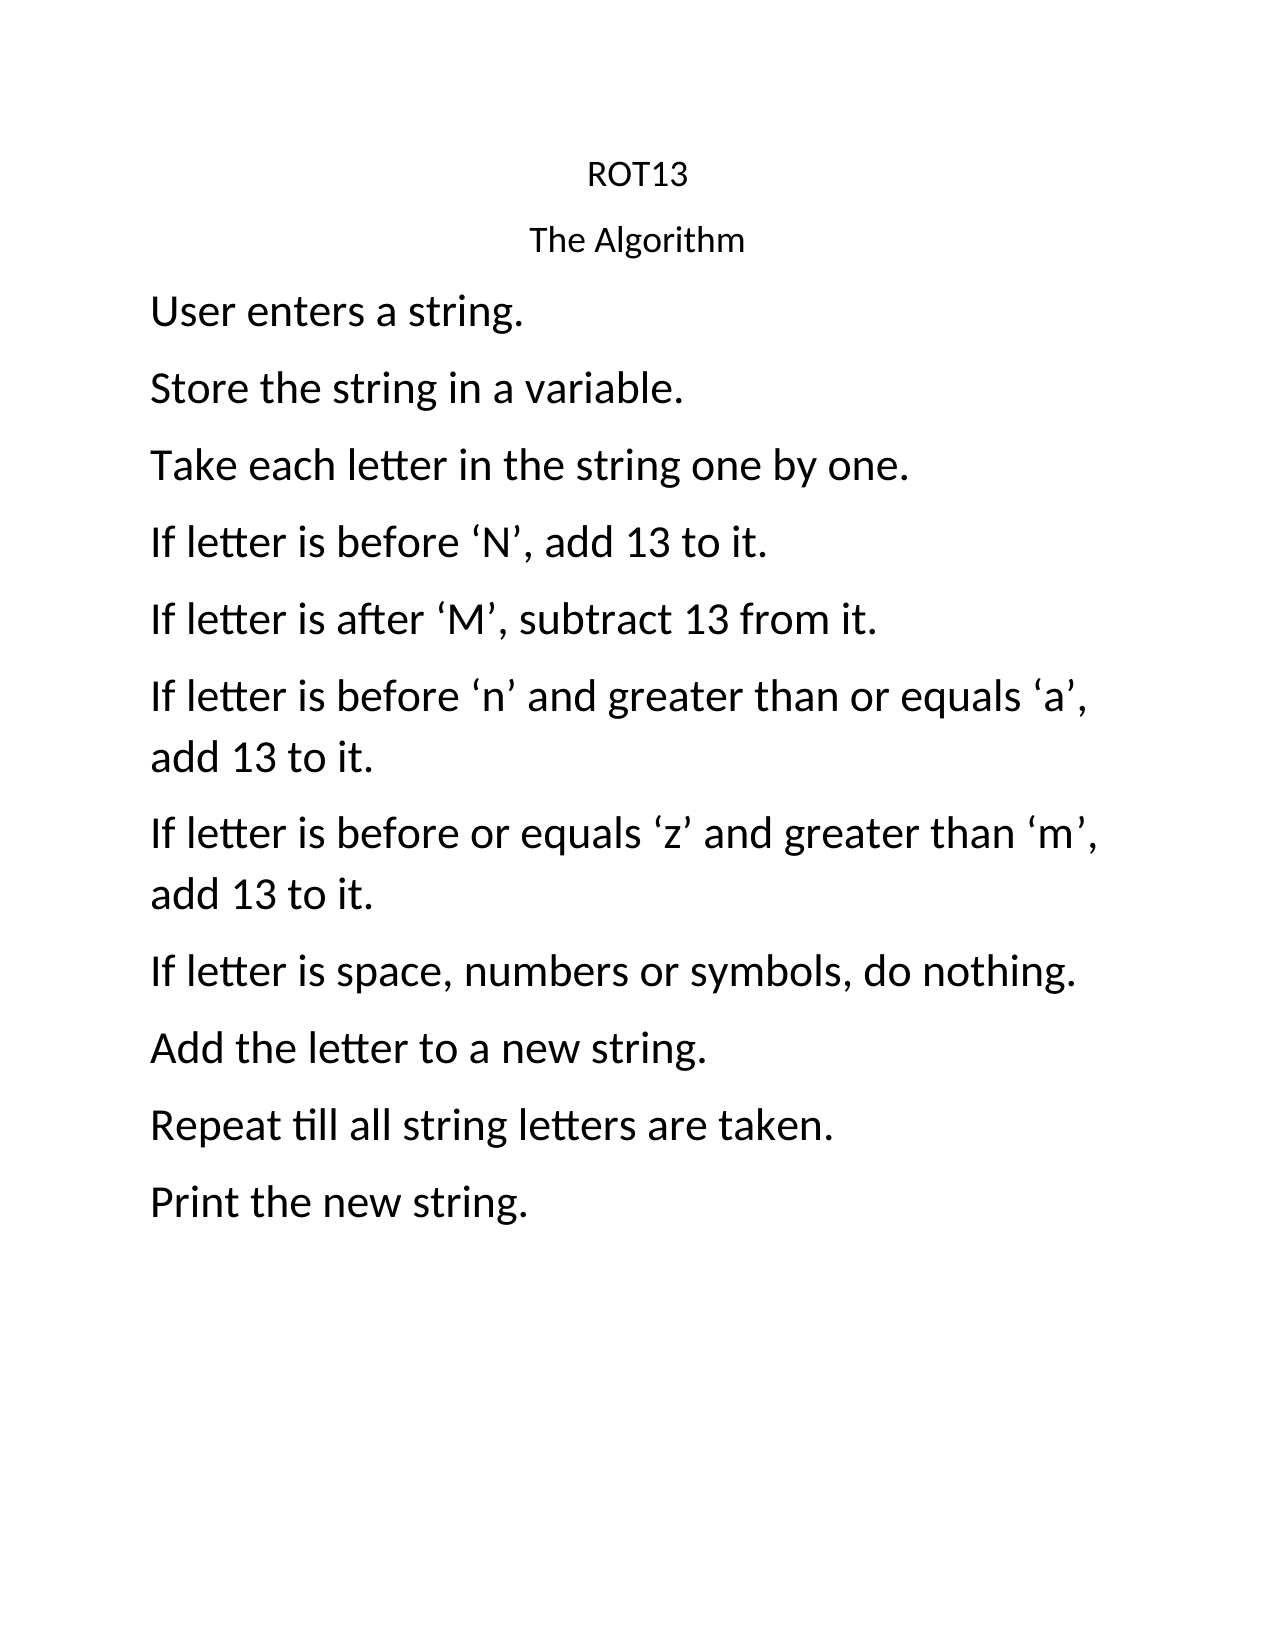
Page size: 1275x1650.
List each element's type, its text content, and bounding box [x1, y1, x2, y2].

text If letter is before or equals ‘z’ and greater than ‘m’, add 13 to it. [150, 804, 1125, 921]
text ROT13 [150, 150, 1125, 196]
text If letter is space, numbers or symbols, do nothing. [150, 942, 1125, 998]
text If letter is after ‘M’, subtract 13 from it. [150, 590, 1125, 646]
text User enters a string. [150, 282, 1125, 338]
text Take each letter in the string one by one. [150, 436, 1125, 492]
text Add the letter to a new string. [150, 1019, 1125, 1075]
text Print the new string. [150, 1173, 1125, 1229]
text The Algorithm [150, 216, 1125, 262]
text Repeat till all string letters are taken. [150, 1096, 1125, 1152]
text If letter is before ‘N’, add 13 to it. [150, 513, 1125, 569]
text If letter is before ‘n’ and greater than or equals ‘a’, add 13 to it. [150, 667, 1125, 783]
text Store the string in a variable. [150, 359, 1125, 415]
